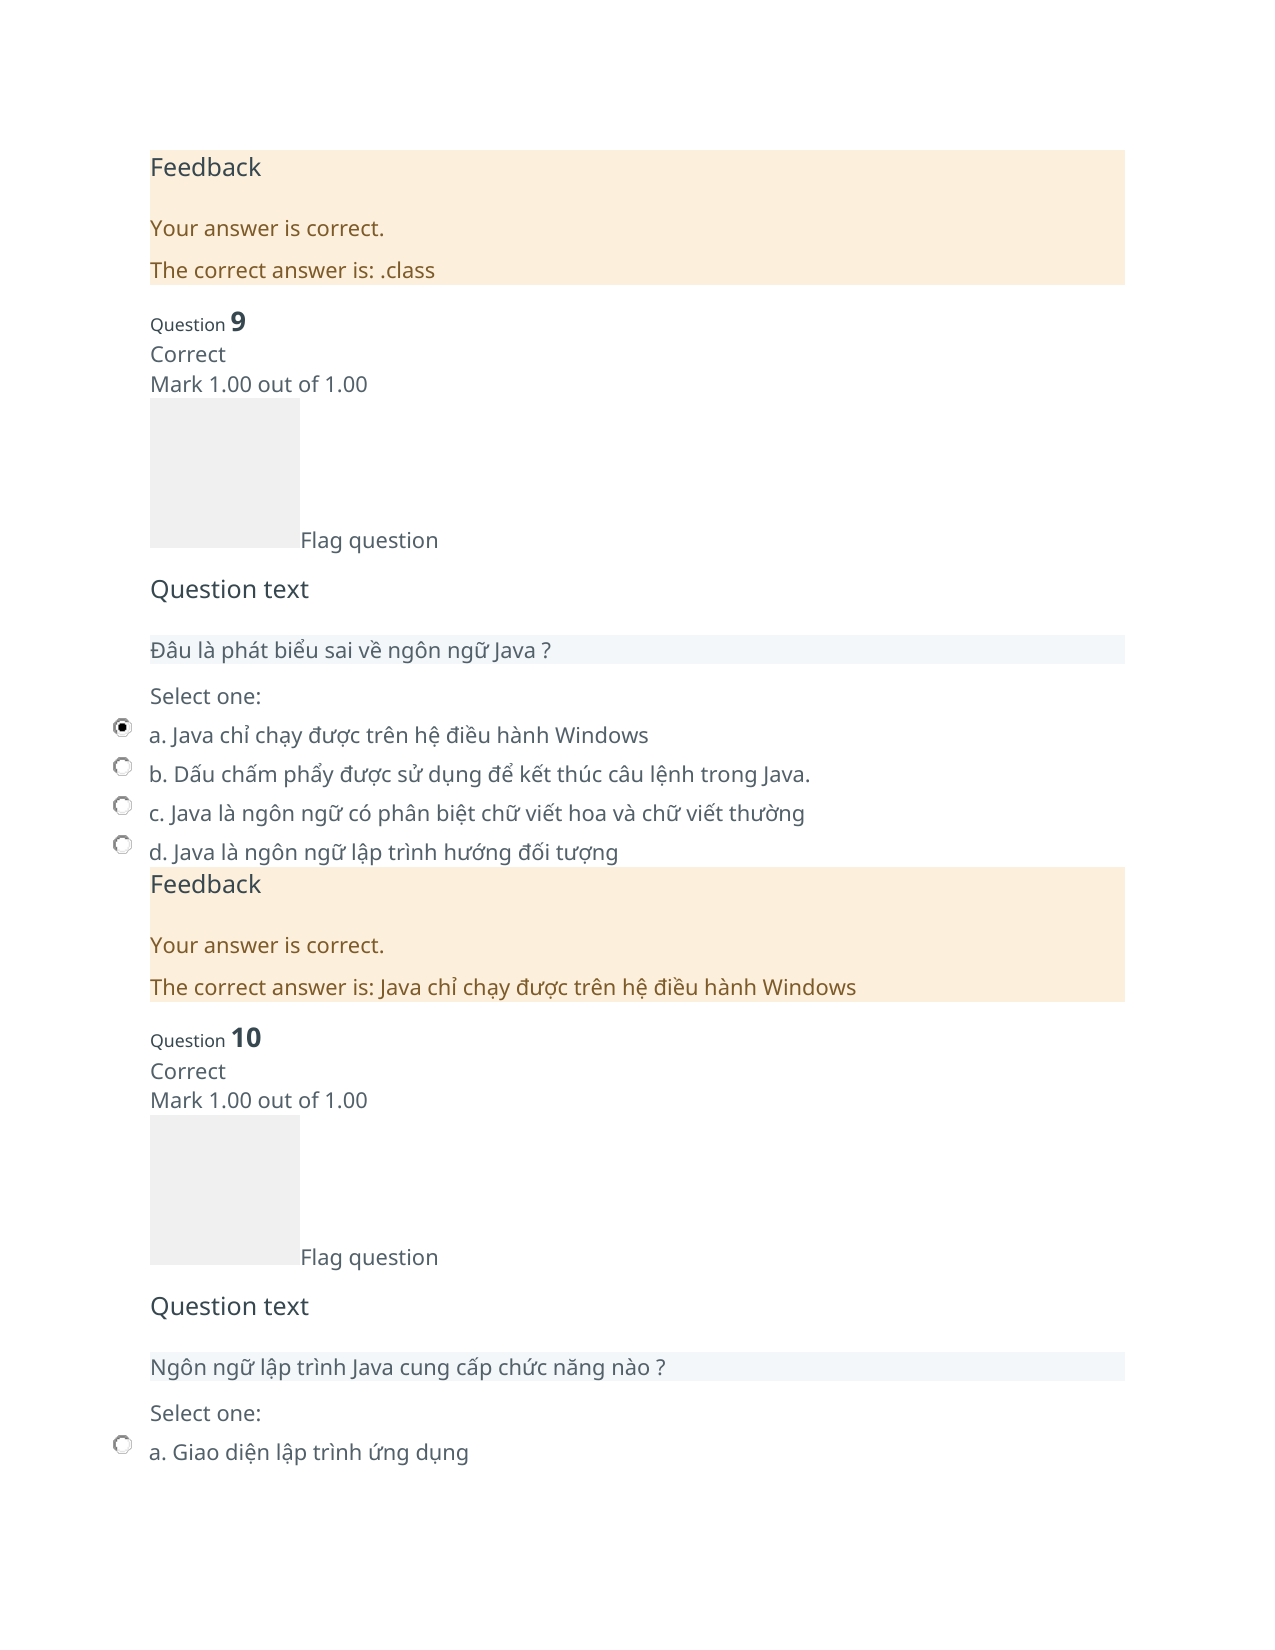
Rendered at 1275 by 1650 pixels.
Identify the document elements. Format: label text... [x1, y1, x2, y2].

text Flag question [150, 1115, 1125, 1272]
text Question text [150, 1288, 1125, 1322]
text Select one: [150, 1398, 1125, 1428]
text b. Dấu chấm phẩy được sử dụng để kết thúc câu lệnh trong Java. [111, 750, 1125, 789]
text Question text [150, 572, 1125, 606]
text Correct [150, 1056, 1125, 1086]
text Correct [150, 339, 1125, 369]
text d. Java là ngôn ngữ lập trình hướng đối tượng [111, 828, 1125, 867]
text The correct answer is: .class [150, 256, 1125, 285]
text c. Java là ngôn ngữ có phân biệt chữ viết hoa và chữ viết thường [111, 789, 1125, 828]
text Select one: [150, 681, 1125, 711]
text Đâu là phát biểu sai về ngôn ngữ Java ? [150, 635, 1125, 664]
text Your answer is correct. [150, 930, 1125, 960]
text Feedback [150, 867, 1125, 901]
text Question 9 [150, 302, 1125, 339]
text Ngôn ngữ lập trình Java cung cấp chức năng nào ? [150, 1352, 1125, 1381]
text Feedback [150, 150, 1125, 184]
text Mark 1.00 out of 1.00 [150, 369, 1125, 398]
text Mark 1.00 out of 1.00 [150, 1086, 1125, 1115]
text a. Java chỉ chạy được trên hệ điều hành Windows [111, 711, 1125, 750]
text Flag question [150, 398, 1125, 555]
text The correct answer is: Java chỉ chạy được trên hệ điều hành Windows [150, 972, 1125, 1002]
text Question 10 [150, 1019, 1125, 1056]
text a. Giao diện lập trình ứng dụng [111, 1428, 1125, 1467]
text Your answer is correct. [150, 213, 1125, 243]
